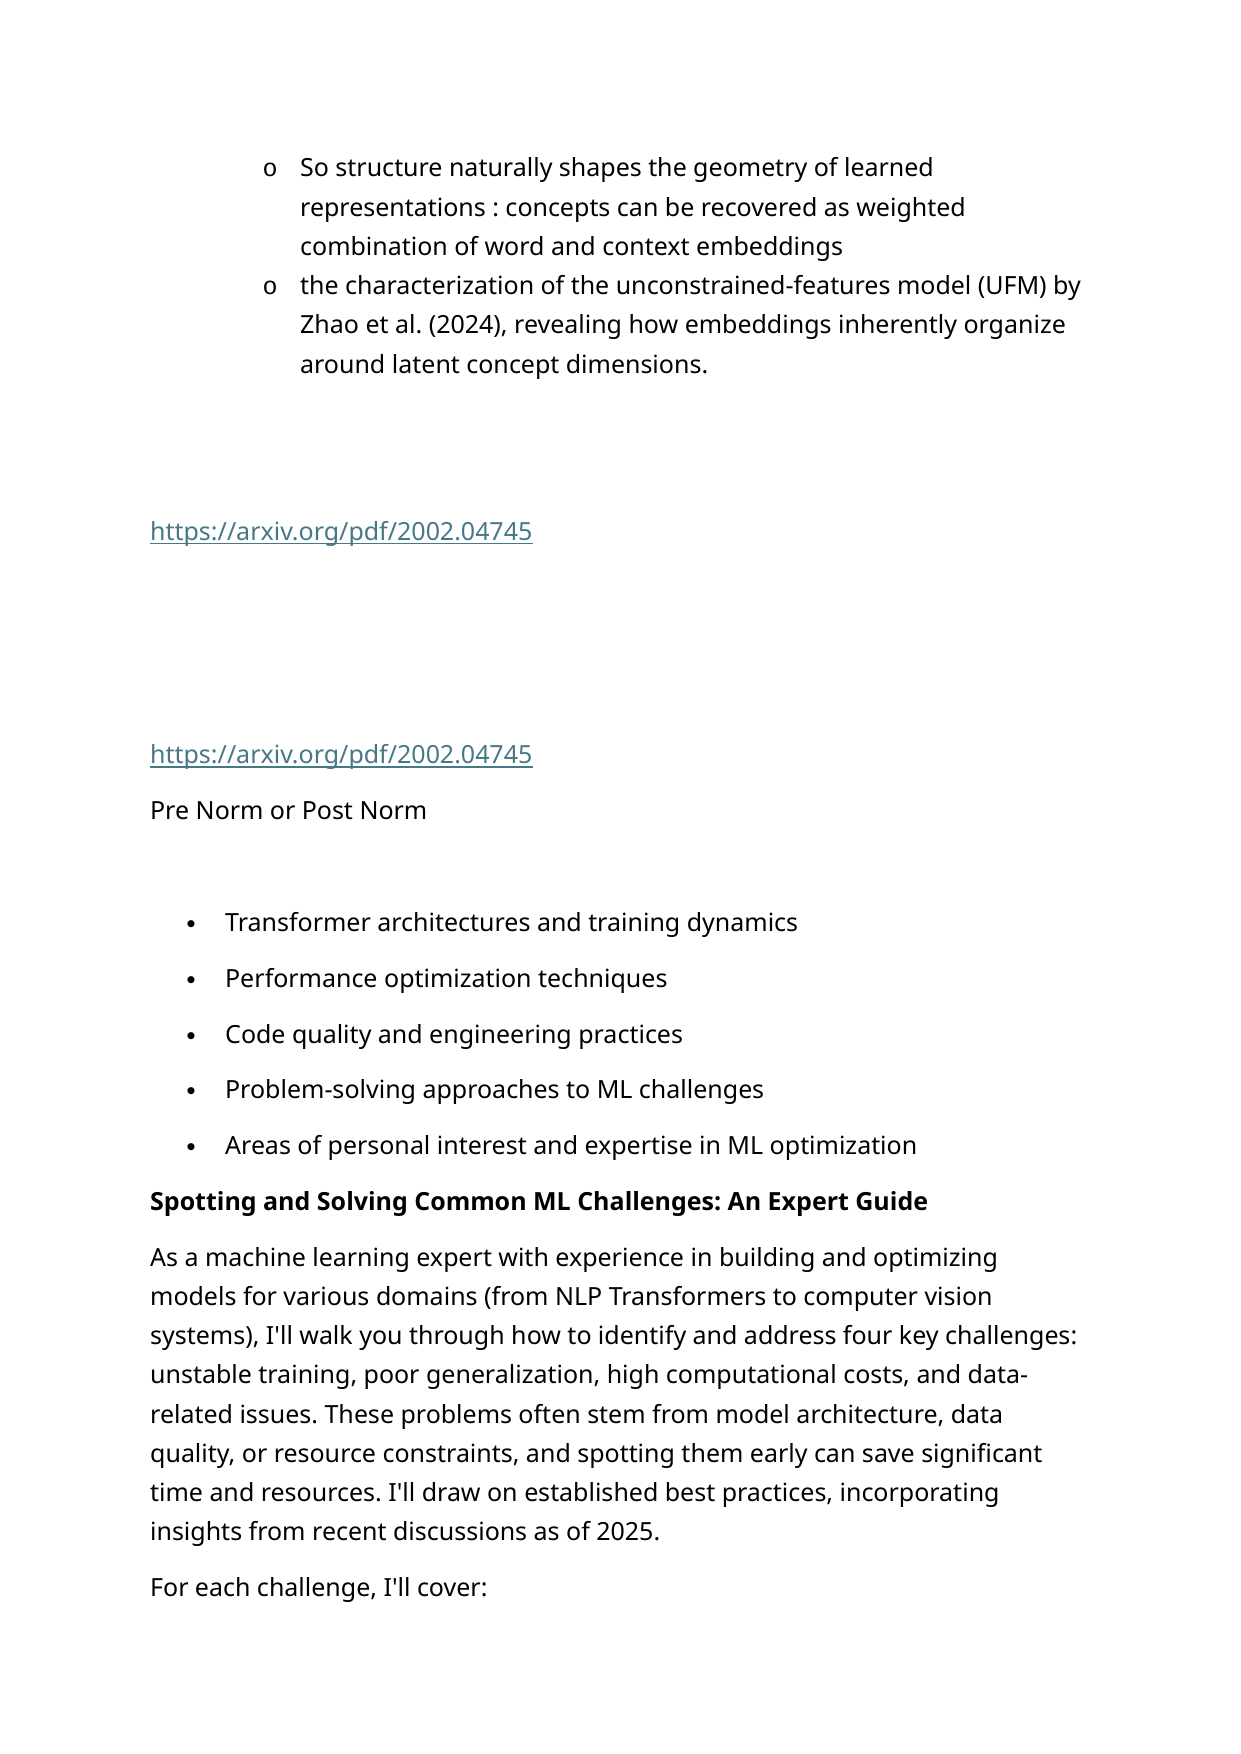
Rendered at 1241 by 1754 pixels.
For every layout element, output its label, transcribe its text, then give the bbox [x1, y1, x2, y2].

list the characterization of the unconstrained-features model (UFM) by Zhao et al. (2024), revealing how embeddings inherently organize around latent concept dimensions. [262, 268, 1090, 380]
list Code quality and engineering practices [187, 1016, 1090, 1050]
list Areas of personal interest and expertise in ML optimization [187, 1128, 1090, 1162]
text https://arxiv.org/pdf/2002.04745 [150, 737, 1090, 771]
list Performance optimization techniques [187, 960, 1090, 994]
text For each challenge, I'll cover: [150, 1569, 1090, 1604]
list Problem-solving approaches to ML challenges [187, 1072, 1090, 1106]
list So structure naturally shapes the geometry of learned representations : concepts can be recovered as weighted combination of word and context embeddings [262, 150, 1090, 263]
text Pre Norm or Post Norm [150, 793, 1090, 827]
list Transformer architectures and training dynamics [187, 904, 1090, 939]
text https://arxiv.org/pdf/2002.04745 [150, 514, 1090, 548]
text Spotting and Solving Common ML Challenges: An Expert Guide [150, 1184, 1090, 1218]
text As a machine learning expert with experience in building and optimizing models for various domains (from NLP Transformers to computer vision systems), I'll walk you through how to identify and address four key challenges: unstable training, poor generalization, high computational costs, and data-related issues. These problems often stem from model architecture, data quality, or resource constraints, and spotting them early can save significant time and resources. I'll draw on established best practices, incorporating insights from recent discussions as of 2025. [150, 1239, 1090, 1548]
